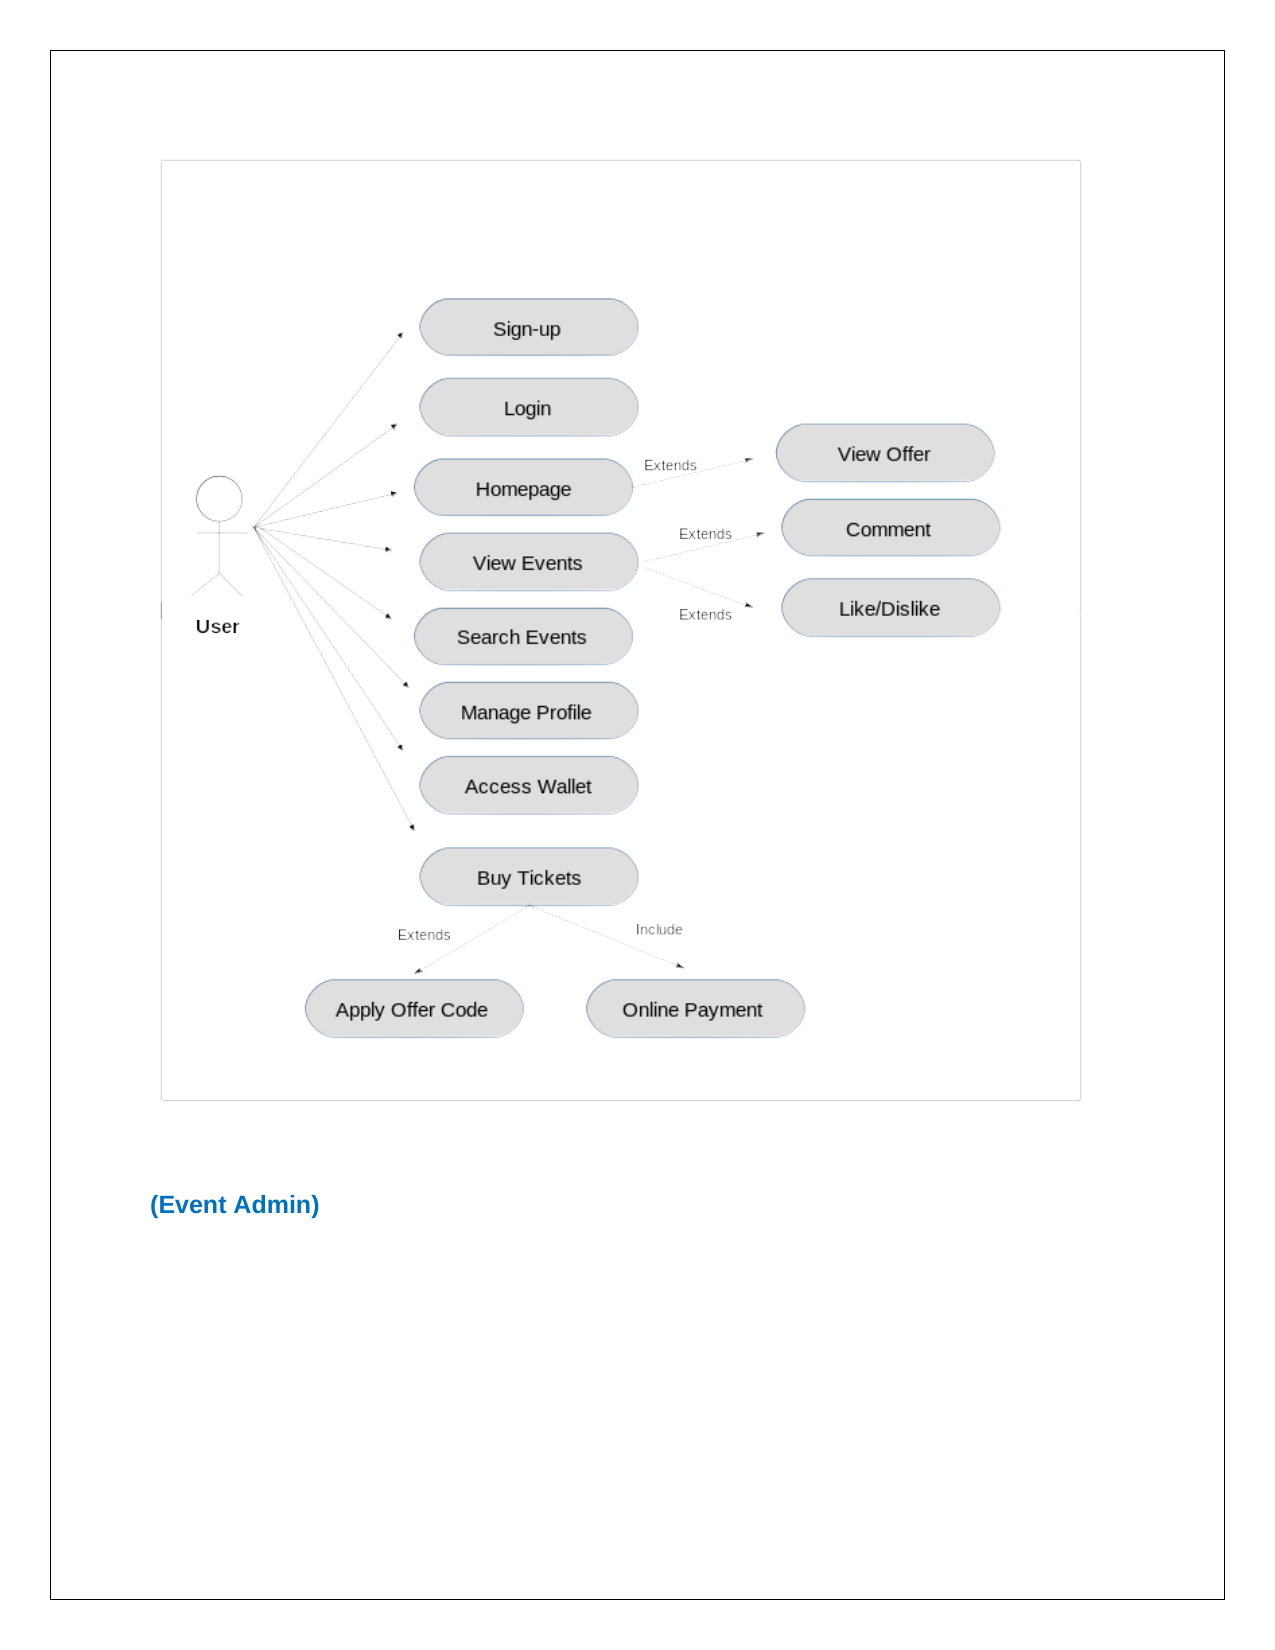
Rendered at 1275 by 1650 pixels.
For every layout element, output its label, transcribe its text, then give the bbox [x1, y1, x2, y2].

text (Event Admin) [150, 1190, 1125, 1218]
